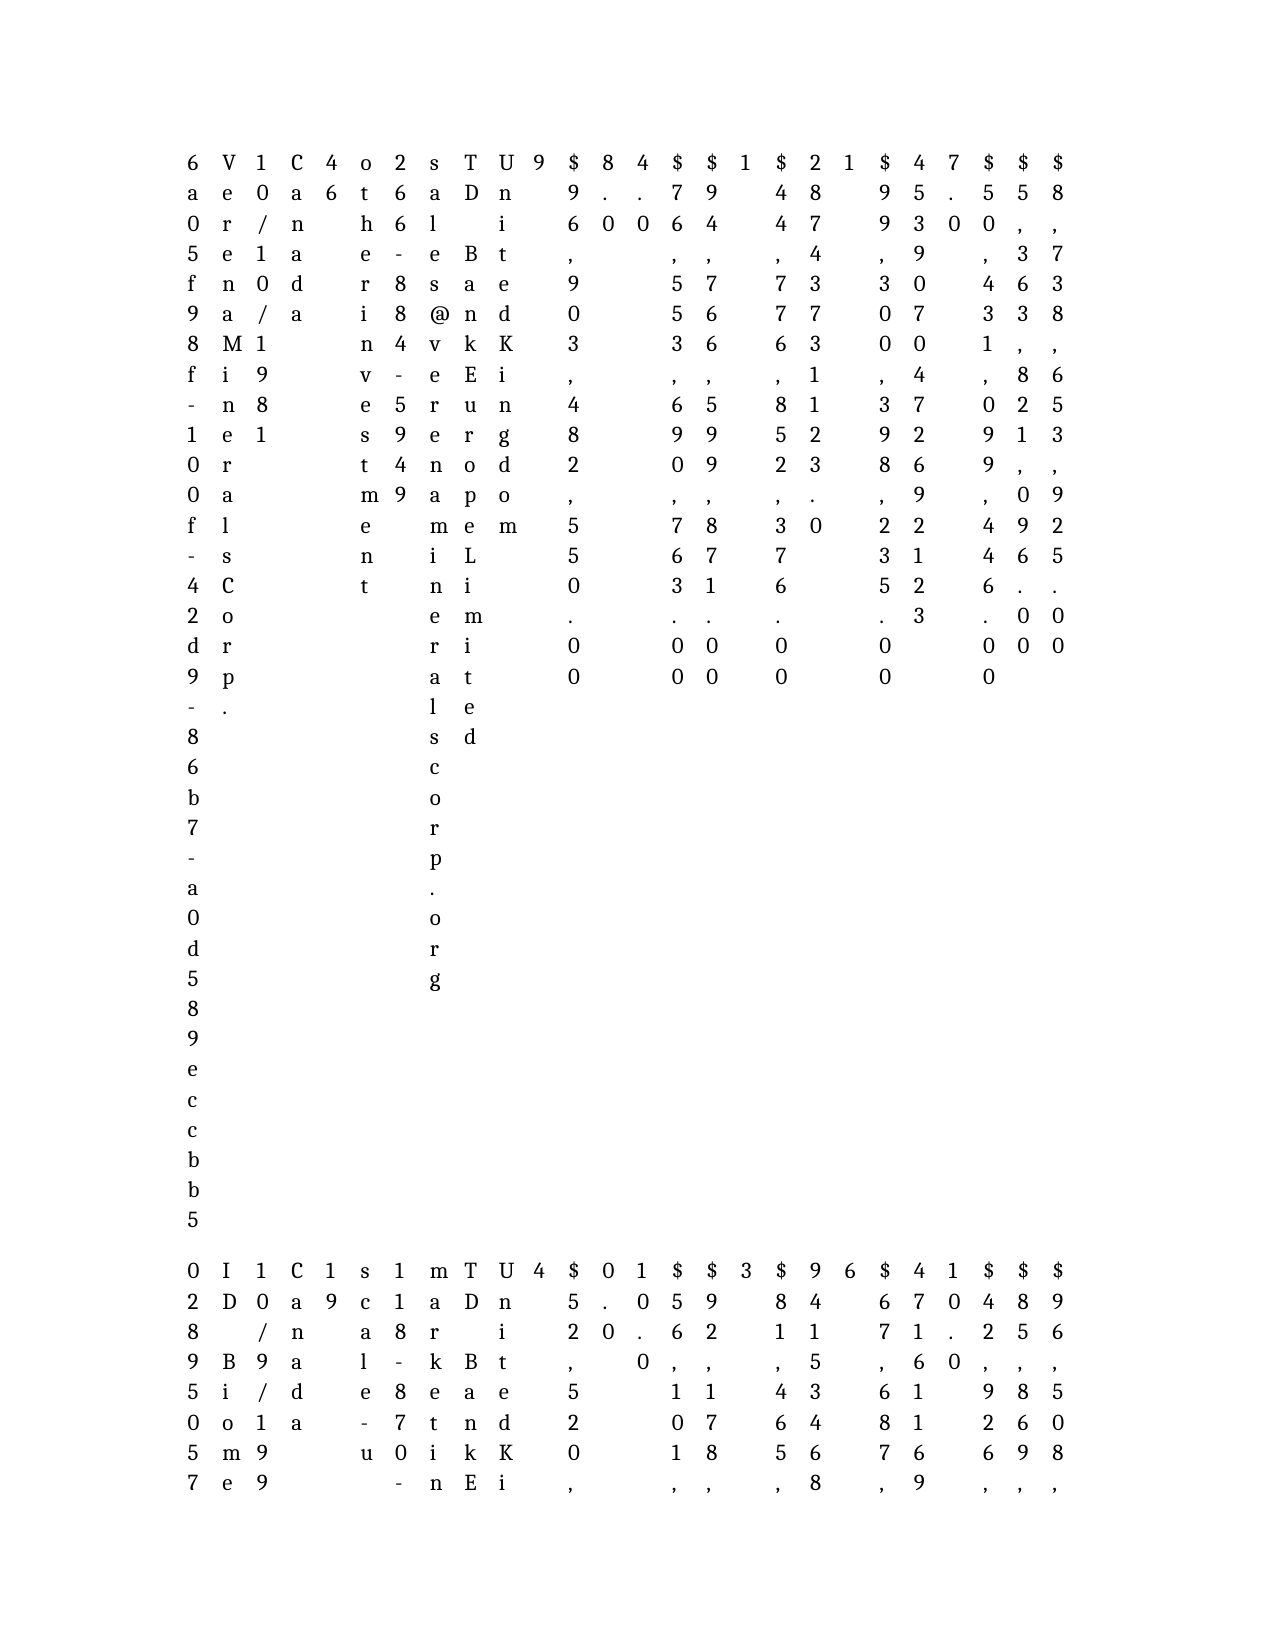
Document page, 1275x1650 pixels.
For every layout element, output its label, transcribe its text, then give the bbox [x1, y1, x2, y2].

table_cell 118-870-8437 [384, 1258, 418, 1496]
table_cell United Kingdom [488, 150, 522, 1258]
table_cell 9 [522, 150, 557, 1258]
table_cell $96,903,482,550.00 [557, 150, 591, 1258]
table_cell $67,687,416,096.00 [868, 1258, 902, 1496]
table_cell 266-884-5949 [384, 150, 418, 1258]
table_cell 8.0 [591, 150, 626, 1258]
table_cell 28743731123.0 [799, 150, 833, 1258]
table_cell $96,508,181,688.00 [1041, 1258, 1075, 1496]
table_cell 6a05f98f-100f-42d9-86b7-a0d589eccbb5 [176, 150, 211, 1258]
table_cell $5,363,821,096.00 [1006, 150, 1041, 1258]
table_cell 4 [522, 1258, 557, 1496]
table_cell 19 [315, 1258, 349, 1496]
table_cell $44,776,852,376.00 [764, 150, 799, 1258]
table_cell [418, 1258, 453, 1496]
table_cell 10/9/1996 [245, 1258, 280, 1496]
table_cell scale-up [349, 1258, 384, 1496]
table_cell $99,300,398,235.00 [868, 150, 902, 1258]
table_cell Canada [280, 150, 314, 1258]
table_cell $56,101,589,620.00 [660, 1258, 695, 1496]
table_cell 94153468196.0 [799, 1258, 833, 1496]
table_cell $52,520,938,393.00 [557, 1258, 591, 1496]
table_cell Verena Minerals Corp. [211, 150, 245, 1258]
table_cell other investment [349, 150, 384, 1258]
table_cell Canada [280, 1258, 314, 1496]
table_cell 1 [730, 150, 764, 1258]
table_cell 1 [833, 150, 868, 1258]
table_cell $85,869,168,192.00 [1006, 1258, 1041, 1496]
table_cell $76,553,690,763.00 [660, 150, 695, 1258]
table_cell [453, 1258, 487, 1496]
table_cell United Kingdom [488, 1258, 522, 1496]
table_cell $92,178,946,847.00 [695, 1258, 729, 1496]
table_cell 4539070472692123 [903, 150, 937, 1258]
table_cell 46 [315, 150, 349, 1258]
table_cell 10.0 [937, 1258, 972, 1496]
table_cell 4716116976927351 [903, 1258, 937, 1496]
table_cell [176, 1258, 211, 1496]
table_cell 10.0 [626, 1258, 660, 1496]
table_cell 7.0 [937, 150, 972, 1258]
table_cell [453, 150, 487, 1258]
table_cell 4.0 [626, 150, 660, 1258]
table_cell $8,738,653,925.00 [1041, 150, 1075, 1258]
table_cell $50,431,099,446.00 [972, 150, 1006, 1258]
table_cell 0.0 [591, 1258, 626, 1496]
table_cell $94,766,599,871.00 [695, 150, 729, 1258]
table_cell 3 [730, 1258, 764, 1496]
table_cell 10/10/1981 [245, 150, 280, 1258]
table_cell $42,926,651,482.00 [972, 1258, 1006, 1496]
table_cell ID Biomedical Corp. [211, 1258, 245, 1496]
table_cell sales@verenamineralscorp.org [418, 150, 453, 1258]
table_cell $81,465,516,156.00 [764, 1258, 799, 1496]
table_cell 6 [833, 1258, 868, 1496]
